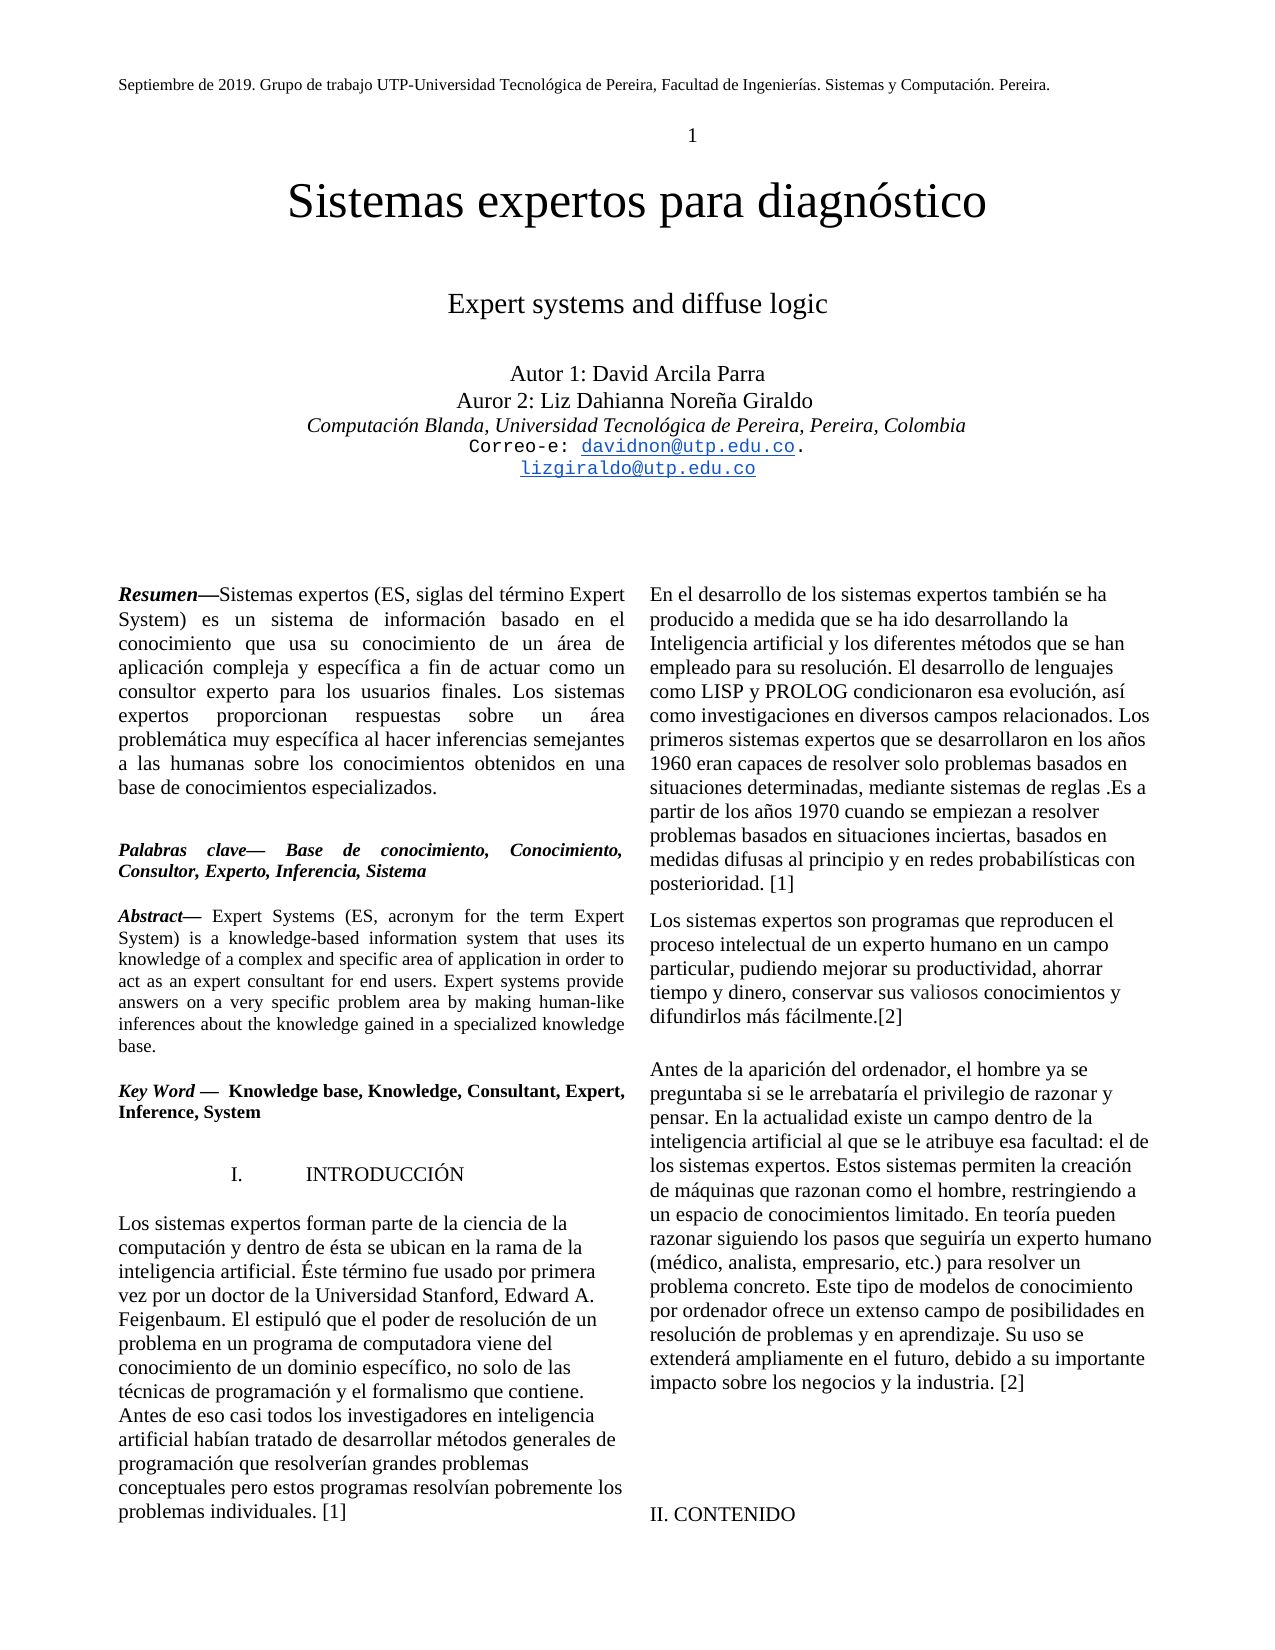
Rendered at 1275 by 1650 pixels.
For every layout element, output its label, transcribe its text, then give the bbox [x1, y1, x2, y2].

text Computación Blanda, Universidad Tecnológica de Pereira, Pereira, Colombia [118, 413, 1157, 437]
text Key Word — Knowledge base, Knowledge, Consultant, Expert, Inference, System [118, 1080, 625, 1123]
text Auror 2: Liz Dahianna Noreña Giraldo [118, 387, 1157, 413]
text lizgiraldo@utp.edu.co [118, 458, 1157, 480]
text II. CONTENIDO [649, 1502, 1157, 1526]
text Palabras clave— Base de conocimiento, Conocimiento, Consultor, Experto, Inferencia, Sistema [118, 838, 625, 882]
list INTRODUCCIÓN [231, 1162, 625, 1186]
text Autor 1: David Arcila Parra [118, 360, 1157, 387]
text Expert systems and diffuse logic [118, 286, 1157, 319]
text En el desarrollo de los sistemas expertos también se ha producido a medida que se ha ido desarrollando la Inteligencia artificial y los diferentes métodos que se han empleado para su resolución. El desarrollo de lenguajes como LISP y PROLOG condicionaron esa evolución, así como investigaciones en diversos campos relacionados. Los primeros sistemas expertos que se desarrollaron en los años 1960 eran capaces de resolver solo problemas basados en situaciones determinadas, mediante sistemas de reglas .Es a partir de los años 1970 cuando se empiezan a resolver problemas basados en situaciones inciertas, basados en medidas difusas al principio y en redes probabilísticas con posterioridad. [1] [649, 582, 1157, 895]
text Resumen—Sistemas expertos (ES, siglas del término Expert System) es un sistema de información basado en el conocimiento que usa su conocimiento de un área de aplicación compleja y específica a fin de actuar como un consultor experto para los usuarios finales. Los sistemas expertos proporcionan respuestas sobre un área problemática muy específica al hacer inferencias semejantes a las humanas sobre los conocimientos obtenidos en una base de conocimientos especializados. [118, 582, 625, 799]
text Abstract— Expert Systems (ES, acronym for the term Expert System) is a knowledge-based information system that uses its knowledge of a complex and specific area of application in order to act as an expert consultant for end users. Expert systems provide answers on a very specific problem area by making human-like inferences about the knowledge gained in a specialized knowledge base. [118, 905, 625, 1056]
text Los sistemas expertos forman parte de la ciencia de la computación y dentro de ésta se ubican en la rama de la inteligencia artificial. Éste término fue usado por primera vez por un doctor de la Universidad Stanford, Edward A. Feigenbaum. El estipuló que el poder de resolución de un problema en un programa de computadora viene del conocimiento de un dominio específico, no solo de las técnicas de programación y el formalismo que contiene. Antes de eso casi todos los investigadores en inteligencia artificial habían tratado de desarrollar métodos generales de programación que resolverían grandes problemas conceptuales pero estos programas resolvían pobremente los problemas individuales. [1] [118, 1211, 625, 1523]
text Correo-e: davidnon@utp.edu.co. [118, 437, 1157, 458]
text Antes de la aparición del ordenador, el hombre ya se preguntaba si se le arrebataría el privilegio de razonar y pensar. En la actualidad existe un campo dentro de la inteligencia artificial al que se le atribuye esa facultad: el de los sistemas expertos. Estos sistemas permiten la creación de máquinas que razonan como el hombre, restringiendo a un espacio de conocimientos limitado. En teoría pueden razonar siguiendo los pasos que seguiría un experto humano (médico, analista, empresario, etc.) para resolver un problema concreto. Este tipo de modelos de conocimiento por ordenador ofrece un extenso campo de posibilidades en resolución de problemas y en aprendizaje. Su uso se extenderá ampliamente en el futuro, debido a su importante impacto sobre los negocios y la industria. [2] [649, 1057, 1157, 1394]
text Sistemas expertos para diagnóstico [118, 171, 1157, 228]
text Los sistemas expertos son programas que reproducen el proceso intelectual de un experto humano en un campo particular, pudiendo mejorar su productividad, ahorrar tiempo y dinero, conservar sus valiosos conocimientos y difundirlos más fácilmente.[2] [649, 908, 1157, 1028]
